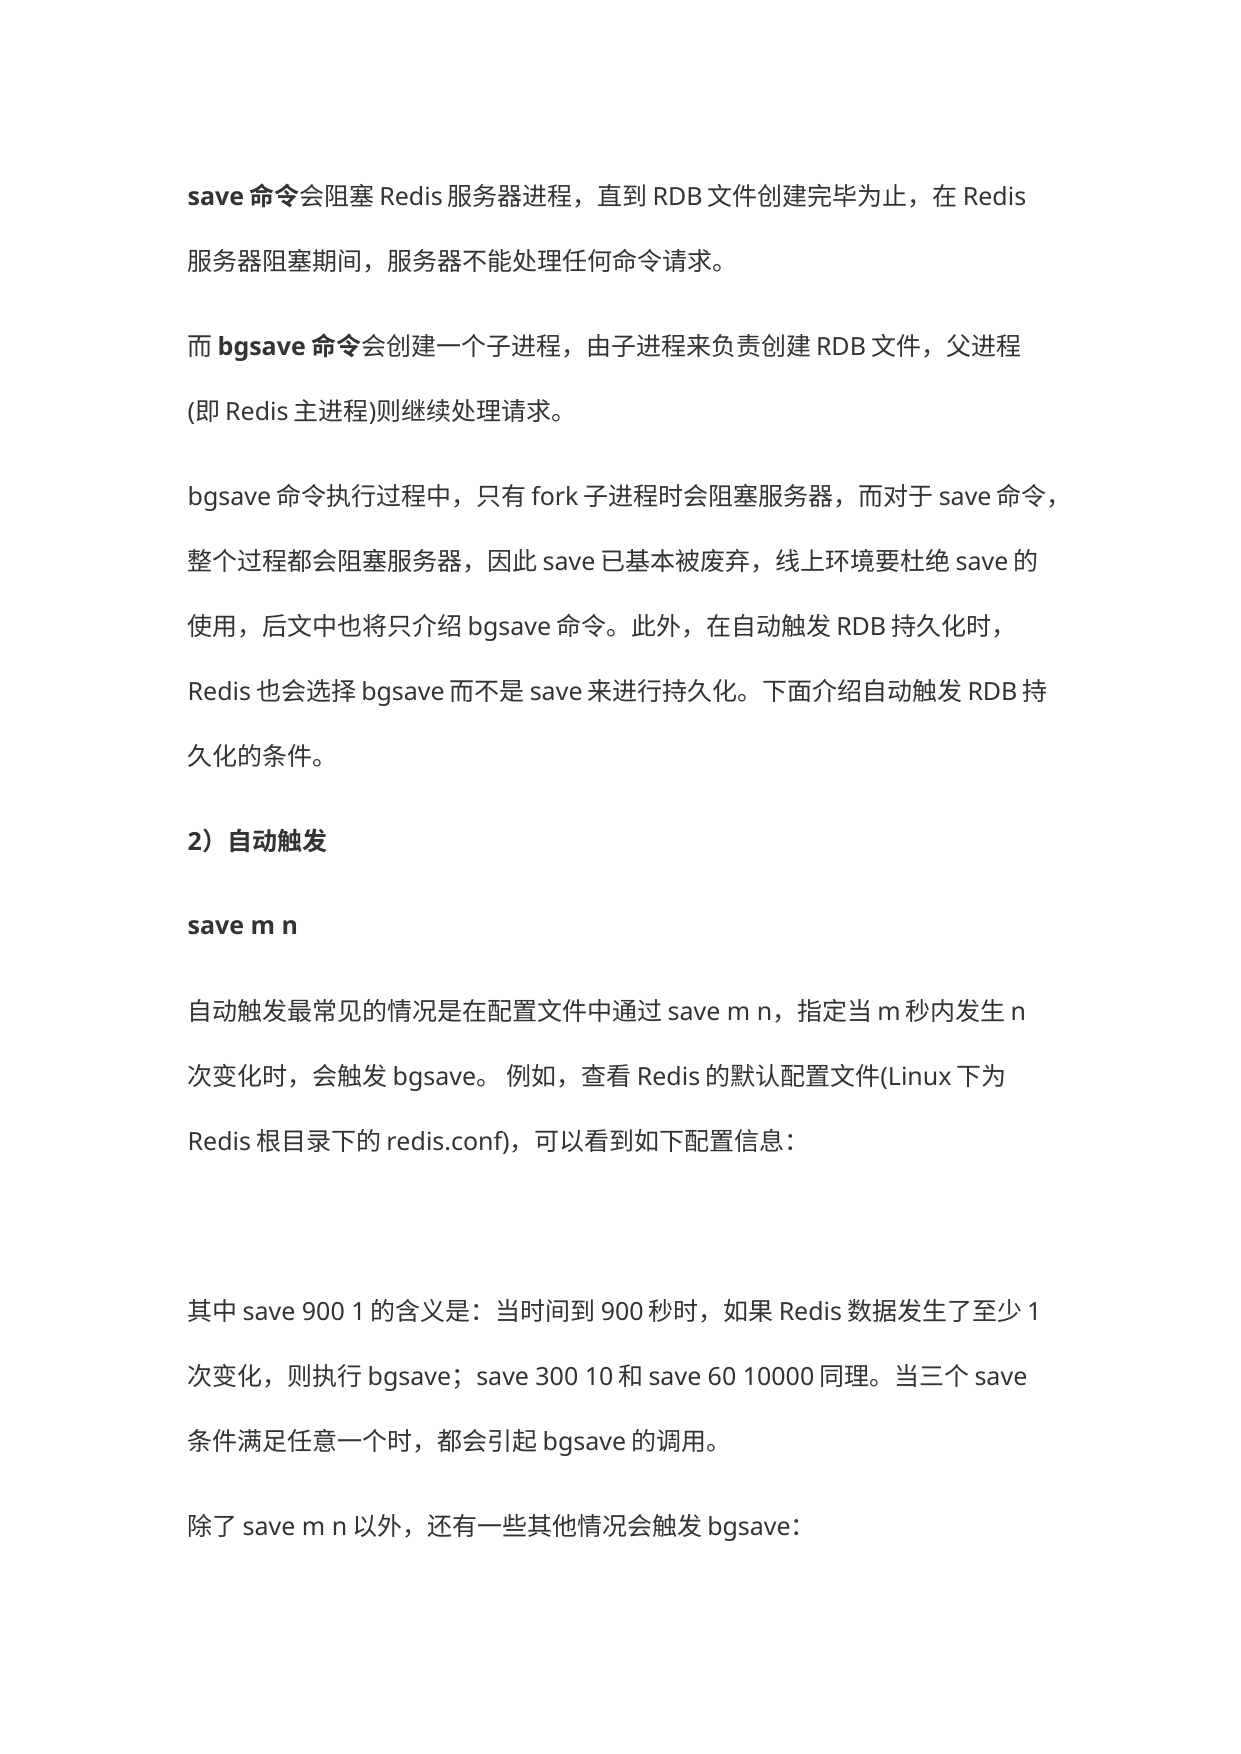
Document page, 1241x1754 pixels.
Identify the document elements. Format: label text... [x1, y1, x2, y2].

text 2）自动触发 [187, 807, 1053, 872]
text 除了save m n以外，还有一些其他情况会触发bgsave： [187, 1492, 1053, 1557]
text 其中save 900 1的含义是：当时间到900秒时，如果Redis数据发生了至少1次变化，则执行bgsave；save 300 10和save 60 10000同理。当三个save条件满足任意一个时，都会引起bgsave的调用。 [187, 1277, 1053, 1472]
text 而bgsave命令会创建一个子进程，由子进程来负责创建RDB文件，父进程(即Redis主进程)则继续处理请求。 [187, 312, 1053, 442]
text save命令会阻塞Redis服务器进程，直到RDB文件创建完毕为止，在Redis服务器阻塞期间，服务器不能处理任何命令请求。 [187, 162, 1053, 292]
text save m n [187, 892, 1053, 957]
text 自动触发最常见的情况是在配置文件中通过save m n，指定当m秒内发生n次变化时，会触发bgsave。 例如，查看Redis的默认配置文件(Linux下为Redis根目录下的redis.conf)，可以看到如下配置信息： [187, 977, 1053, 1172]
text bgsave命令执行过程中，只有fork子进程时会阻塞服务器，而对于save命令，整个过程都会阻塞服务器，因此save已基本被废弃，线上环境要杜绝save的使用，后文中也将只介绍bgsave命令。此外，在自动触发RDB持久化时，Redis也会选择bgsave而不是save来进行持久化。下面介绍自动触发RDB持久化的条件。 [187, 462, 1053, 787]
